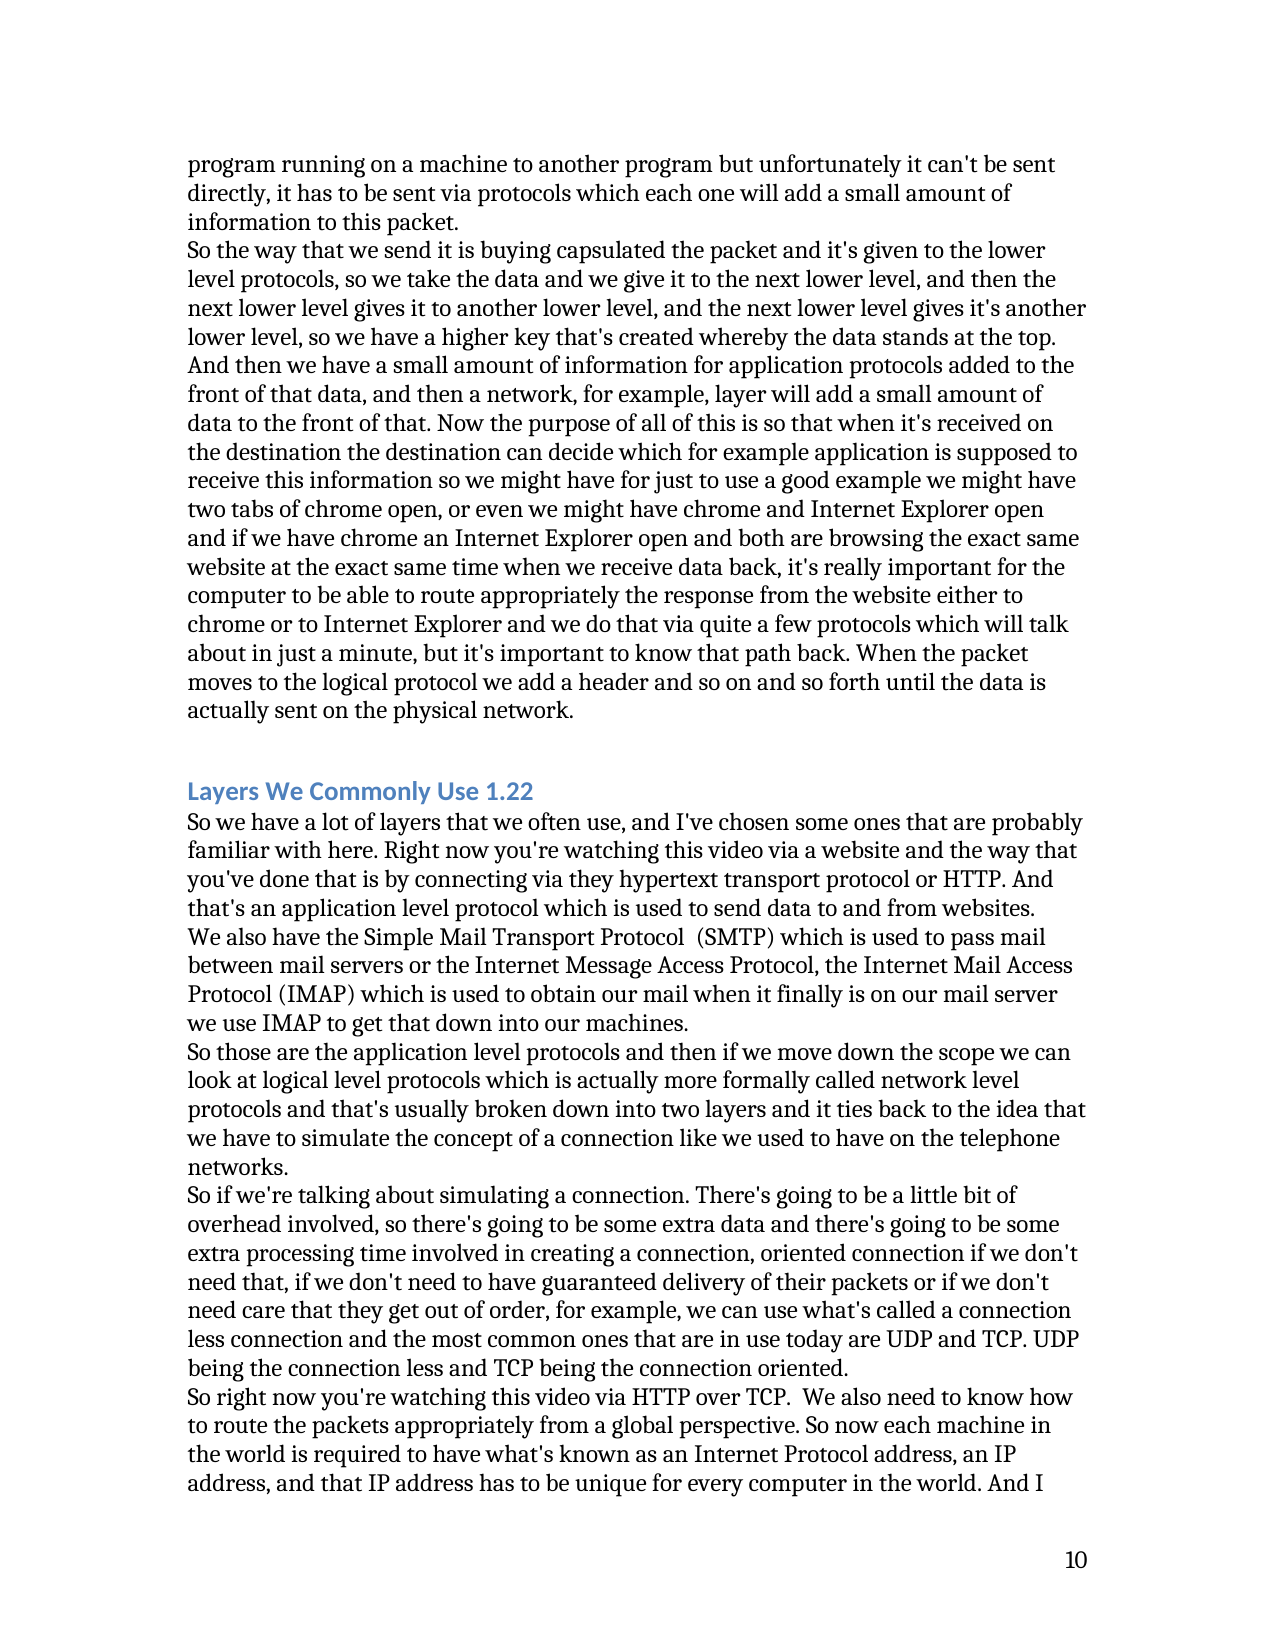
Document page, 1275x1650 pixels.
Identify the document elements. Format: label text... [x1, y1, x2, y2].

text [187, 1383, 1087, 1498]
text So if we're talking about simulating a connection. There's going to be a little bit of overhead involved, so there's going to be some extra data and there's going to be some extra processing time involved in creating a connection, oriented connection if we don't need that, if we don't need to have guaranteed delivery of their packets or if we don't need care that they get out of order, for example, we can use what's called a connection less connection and the most common ones that are in use today are UDP and TCP. UDP being the connection less and TCP being the connection oriented. [187, 1181, 1087, 1383]
text So those are the application level protocols and then if we move down the scope we can look at logical level protocols which is actually more formally called network level protocols and that's usually broken down into two layers and it ties back to the idea that we have to simulate the concept of a connection like we used to have on the telephone networks. [187, 1038, 1087, 1181]
subtitle Layers We Commonly Use 1.22 [187, 774, 1087, 808]
text So we have a lot of layers that we often use, and I've chosen some ones that are probably familiar with here. Right now you're watching this video via a website and the way that you've done that is by connecting via they hypertext transport protocol or HTTP. And that's an application level protocol which is used to send data to and from websites. [187, 808, 1087, 923]
text So the way that we send it is buying capsulated the packet and it's given to the lower level protocols, so we take the data and we give it to the next lower level, and then the next lower level gives it to another lower level, and the next lower level gives it's another lower level, so we have a higher key that's created whereby the data stands at the top. And then we have a small amount of information for application protocols added to the front of that data, and then a network, for example, layer will add a small amount of data to the front of that. Now the purpose of all of this is so that when it's received on the destination the destination can decide which for example application is supposed to receive this information so we might have for just to use a good example we might have two tabs of chrome open, or even we might have chrome and Internet Explorer open and if we have chrome an Internet Explorer open and both are browsing the exact same website at the exact same time when we receive data back, it's really important for the computer to be able to route appropriately the response from the website either to chrome or to Internet Explorer and we do that via quite a few protocols which will talk about in just a minute, but it's important to know that path back. When the packet moves to the logical protocol we add a header and so on and so forth until the data is actually sent on the physical network. [187, 236, 1087, 725]
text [187, 150, 1087, 236]
text We also have the Simple Mail Transport Protocol (SMTP) which is used to pass mail between mail servers or the Internet Message Access Protocol, the Internet Mail Access Protocol (IMAP) which is used to obtain our mail when it finally is on our mail server we use IMAP to get that down into our machines. [187, 923, 1087, 1038]
